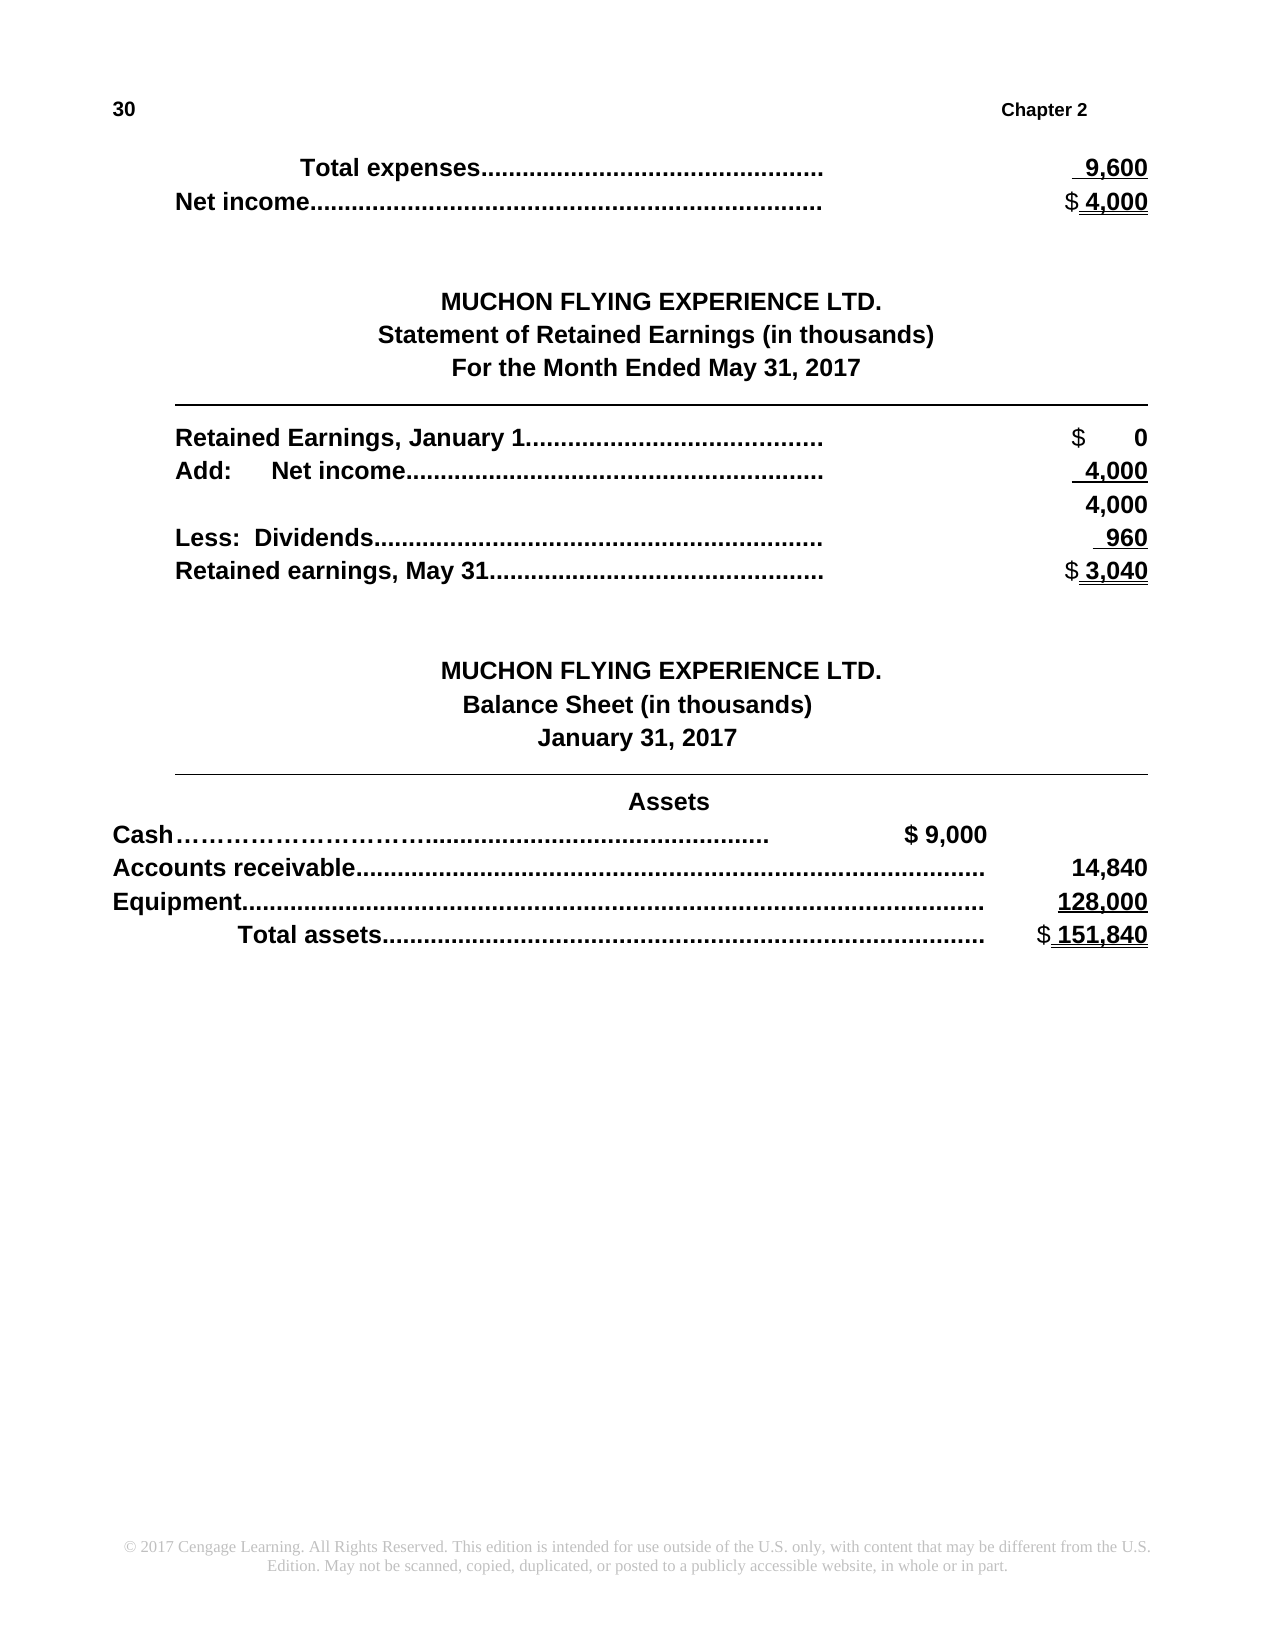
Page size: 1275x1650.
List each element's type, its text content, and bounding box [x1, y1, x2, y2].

text Retained Earnings, January 1 $ 0 [112, 420, 1162, 453]
text Net income $ 4,000 [112, 183, 1162, 217]
text 4,000 [112, 486, 1162, 520]
text Retained earnings, May 31 $ 3,040 [112, 553, 1162, 586]
text Statement of Retained Earnings (in thousands) [112, 317, 1162, 350]
text Accounts receivable 14,840 [112, 850, 1162, 883]
text Total assets $ 151,840 [112, 917, 1162, 950]
text Less: Dividends 960 [112, 520, 1162, 553]
text Assets [112, 783, 1162, 817]
text Total expenses 9,600 [112, 150, 1162, 183]
text MUCHON FLYING EXPERIENCE LTD. [112, 586, 1162, 686]
text MUCHON FLYING EXPERIENCE LTD. [112, 283, 1162, 317]
text Add: Net income 4,000 [112, 453, 1162, 486]
text Balance Sheet (in thousands) [112, 686, 1162, 720]
text Cash ………………………….. $ 9,000 [112, 817, 1162, 850]
text For the Month Ended May 31, 2017 [112, 350, 1162, 383]
text January 31, 2017 [112, 720, 1162, 753]
text Equipment 128,000 [112, 883, 1162, 917]
